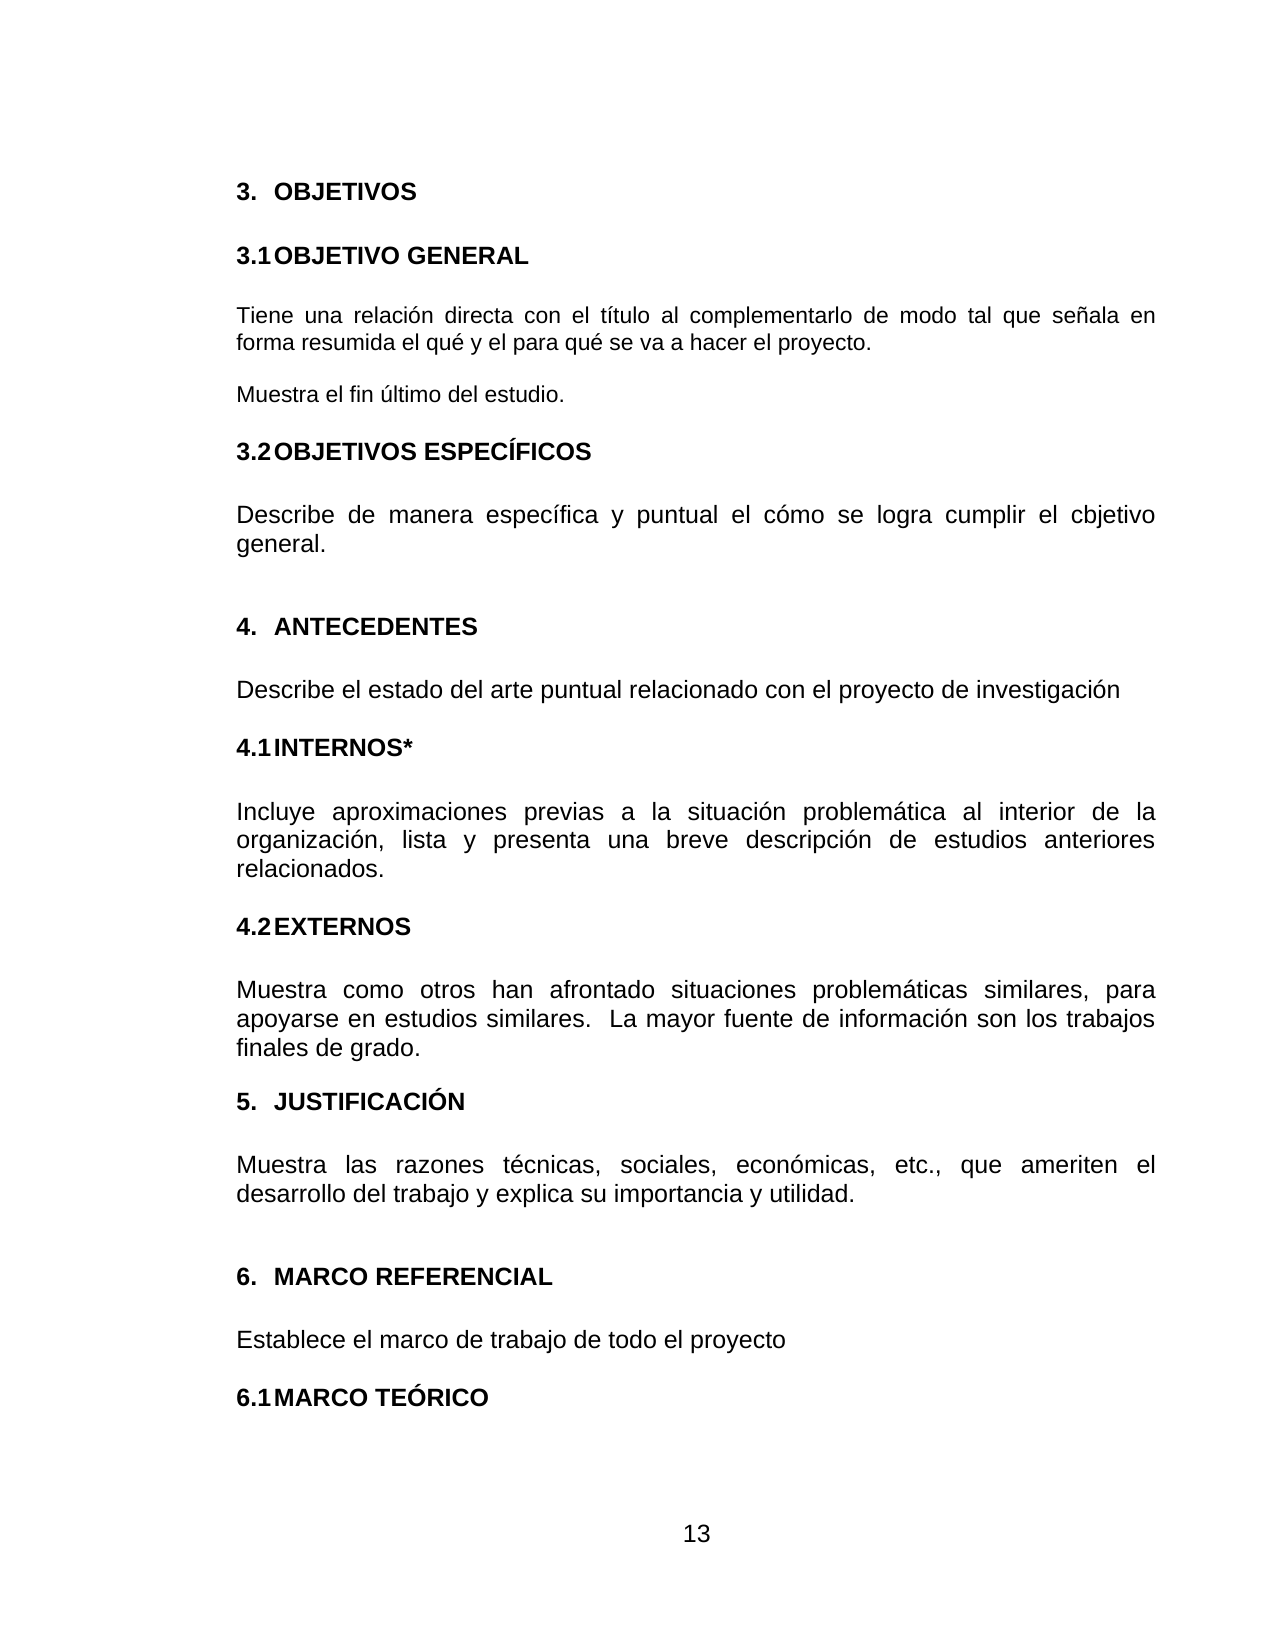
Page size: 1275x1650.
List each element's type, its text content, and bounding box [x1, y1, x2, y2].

text Describe el estado del arte puntual relacionado con el proyecto de investigación [236, 675, 1157, 704]
subtitle OBJETIVOS ESPECÍFICOS [236, 436, 1157, 465]
subtitle MARCO TEÓRICO [236, 1383, 1157, 1411]
subtitle OBJETIVO GENERAL [236, 241, 1157, 270]
subtitle INTERNOS* [236, 733, 1157, 761]
text Muestra el fin último del estudio. [236, 381, 1157, 408]
subtitle OBJETIVOS [236, 177, 1157, 206]
text Establece el marco de trabajo de todo el proyecto [236, 1325, 1157, 1354]
text Incluye aproximaciones previas a la situación problemática al interior de la organización, lista y presenta una breve descripción de estudios anteriores relacionados. [236, 796, 1157, 883]
text Describe de manera específica y puntual el cómo se logra cumplir el cbjetivo general. [236, 500, 1157, 558]
subtitle EXTERNOS [236, 911, 1157, 940]
subtitle JUSTIFICACIÓN [236, 1086, 1157, 1115]
subtitle ANTECEDENTES [236, 611, 1157, 640]
text Tiene una relación directa con el título al complementarlo de modo tal que señala en forma resumida el qué y el para qué se va a hacer el proyecto. [236, 302, 1157, 355]
text Muestra como otros han afrontado situaciones problemáticas similares, para apoyarse en estudios similares. La mayor fuente de información son los trabajos finales de grado. [236, 975, 1157, 1061]
subtitle MARCO REFERENCIAL [236, 1261, 1157, 1290]
text Muestra las razones técnicas, sociales, económicas, etc., que ameriten el desarrollo del trabajo y explica su importancia y utilidad. [236, 1150, 1157, 1208]
